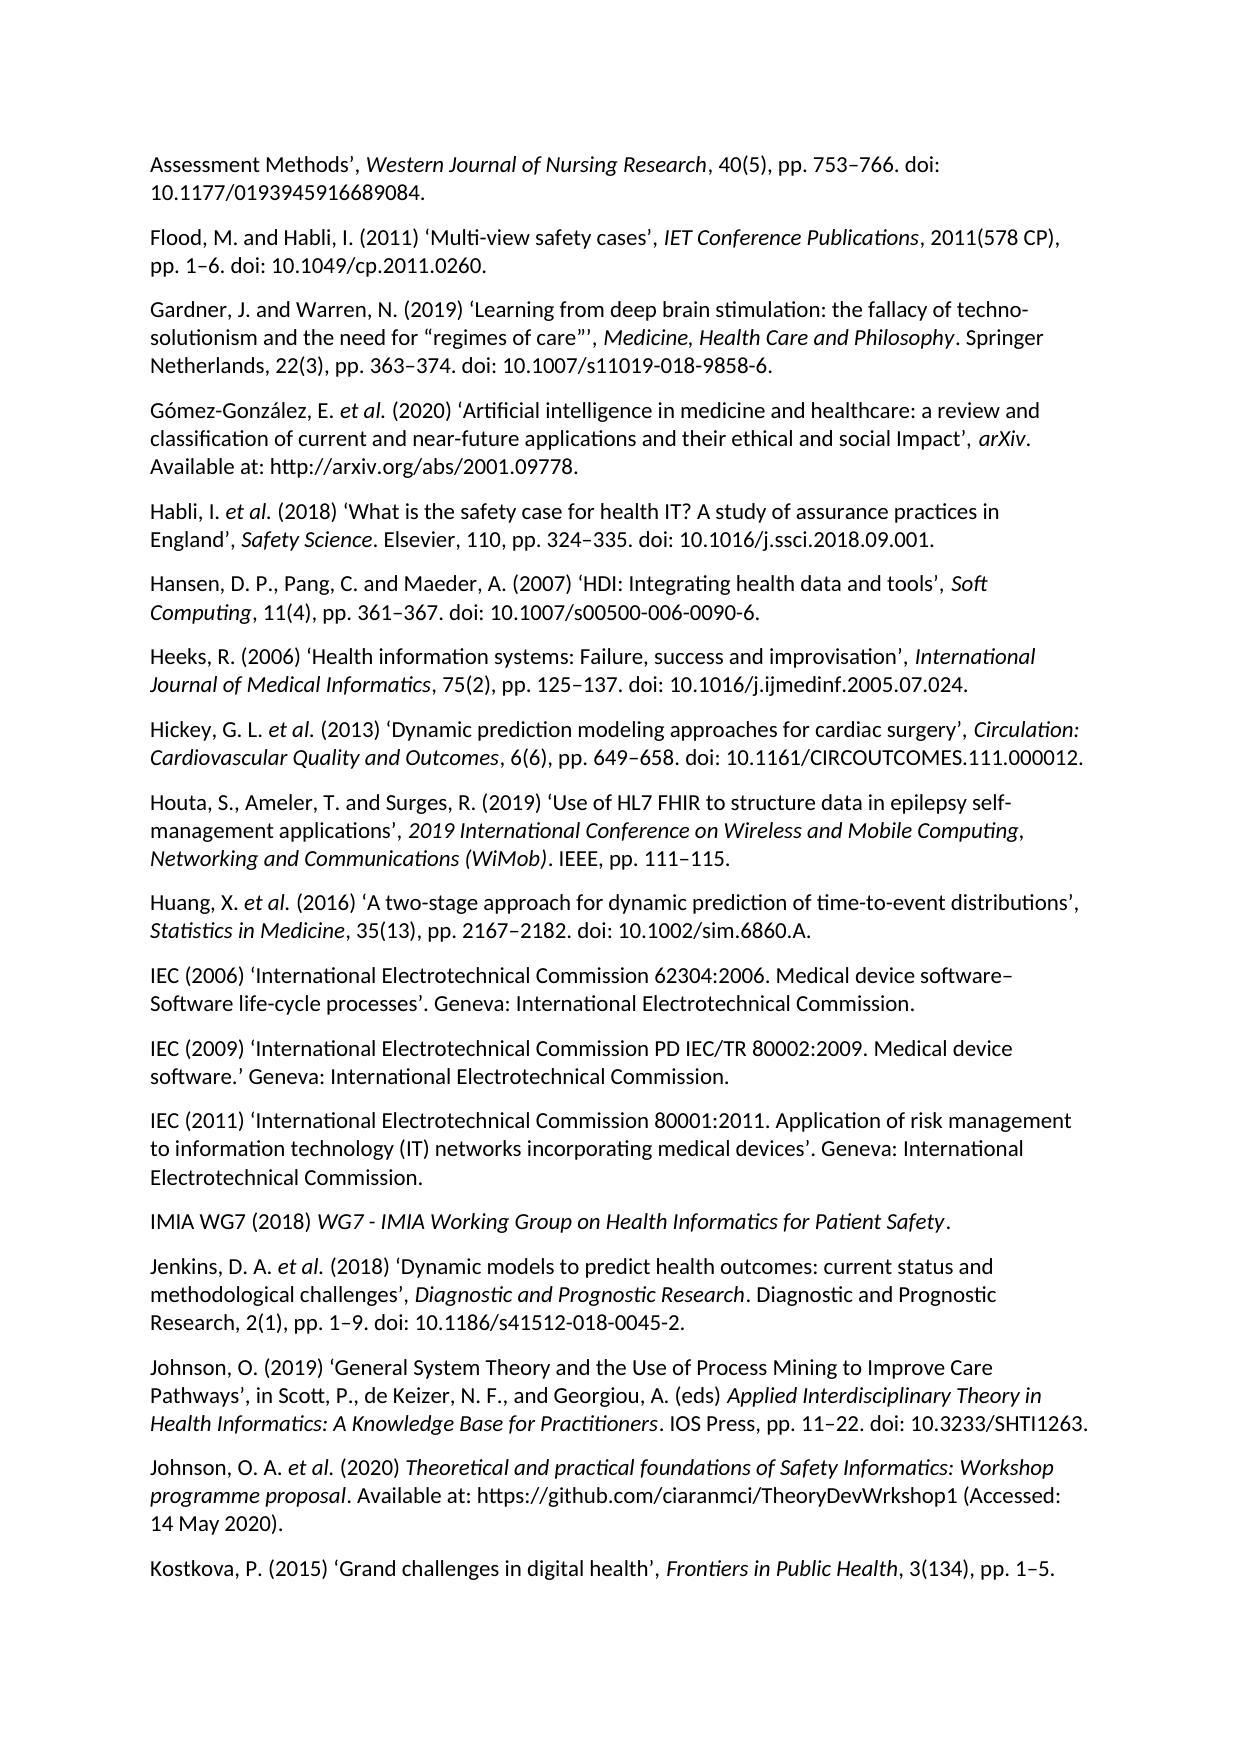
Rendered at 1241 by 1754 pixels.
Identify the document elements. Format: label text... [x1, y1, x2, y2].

text IEC (2011) ‘International Electrotechnical Commission 80001:2011. Application of risk management to information technology (IT) networks incorporating medical devices’. Geneva: International Electrotechnical Commission. [150, 1107, 1090, 1191]
text IEC (2006) ‘International Electrotechnical Commission 62304:2006. Medical device software–Software life-cycle processes’. Geneva: International Electrotechnical Commission. [150, 961, 1090, 1017]
text Hickey, G. L. et al. (2013) ‘Dynamic prediction modeling approaches for cardiac surgery’, Circulation: Cardiovascular Quality and Outcomes, 6(6), pp. 649–658. doi: 10.1161/CIRCOUTCOMES.111.000012. [150, 715, 1090, 771]
text Heeks, R. (2006) ‘Health information systems: Failure, success and improvisation’, International Journal of Medical Informatics, 75(2), pp. 125–137. doi: 10.1016/j.ijmedinf.2005.07.024. [150, 642, 1090, 698]
text Hansen, D. P., Pang, C. and Maeder, A. (2007) ‘HDI: Integrating health data and tools’, Soft Computing, 11(4), pp. 361–367. doi: 10.1007/s00500-006-0090-6. [150, 569, 1090, 626]
text Habli, I. et al. (2018) ‘What is the safety case for health IT? A study of assurance practices in England’, Safety Science. Elsevier, 110, pp. 324–335. doi: 10.1016/j.ssci.2018.09.001. [150, 497, 1090, 553]
text Huang, X. et al. (2016) ‘A two-stage approach for dynamic prediction of time-to-event distributions’, Statistics in Medicine, 35(13), pp. 2167–2182. doi: 10.1002/sim.6860.A. [150, 888, 1090, 944]
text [150, 1554, 1090, 1582]
text IMIA WG7 (2018) WG7 - IMIA Working Group on Health Informatics for Patient Safety. [150, 1207, 1090, 1235]
text Gardner, J. and Warren, N. (2019) ‘Learning from deep brain stimulation: the fallacy of techno-solutionism and the need for “regimes of care”’, Medicine, Health Care and Philosophy. Springer Netherlands, 22(3), pp. 363–374. doi: 10.1007/s11019-018-9858-6. [150, 295, 1090, 379]
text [150, 150, 1090, 206]
text IEC (2009) ‘International Electrotechnical Commission PD IEC/TR 80002:2009. Medical device software.’ Geneva: International Electrotechnical Commission. [150, 1034, 1090, 1090]
text Houta, S., Ameler, T. and Surges, R. (2019) ‘Use of HL7 FHIR to structure data in epilepsy self-management applications’, 2019 International Conference on Wireless and Mobile Computing, Networking and Communications (WiMob). IEEE, pp. 111–115. [150, 788, 1090, 872]
text Flood, M. and Habli, I. (2011) ‘Multi-view safety cases’, IET Conference Publications, 2011(578 CP), pp. 1–6. doi: 10.1049/cp.2011.0260. [150, 223, 1090, 279]
text Jenkins, D. A. et al. (2018) ‘Dynamic models to predict health outcomes: current status and methodological challenges’, Diagnostic and Prognostic Research. Diagnostic and Prognostic Research, 2(1), pp. 1–9. doi: 10.1186/s41512-018-0045-2. [150, 1252, 1090, 1336]
text Gómez-González, E. et al. (2020) ‘Artificial intelligence in medicine and healthcare: a review and classification of current and near-future applications and their ethical and social Impact’, arXiv. Available at: http://arxiv.org/abs/2001.09778. [150, 396, 1090, 480]
text Johnson, O. (2019) ‘General System Theory and the Use of Process Mining to Improve Care Pathways’, in Scott, P., de Keizer, N. F., and Georgiou, A. (eds) Applied Interdisciplinary Theory in Health Informatics: A Knowledge Base for Practitioners. IOS Press, pp. 11–22. doi: 10.3233/SHTI1263. [150, 1353, 1090, 1437]
text Johnson, O. A. et al. (2020) Theoretical and practical foundations of Safety Informatics: Workshop programme proposal. Available at: https://github.com/ciaranmci/TheoryDevWrkshop1 (Accessed: 14 May 2020). [150, 1453, 1090, 1537]
